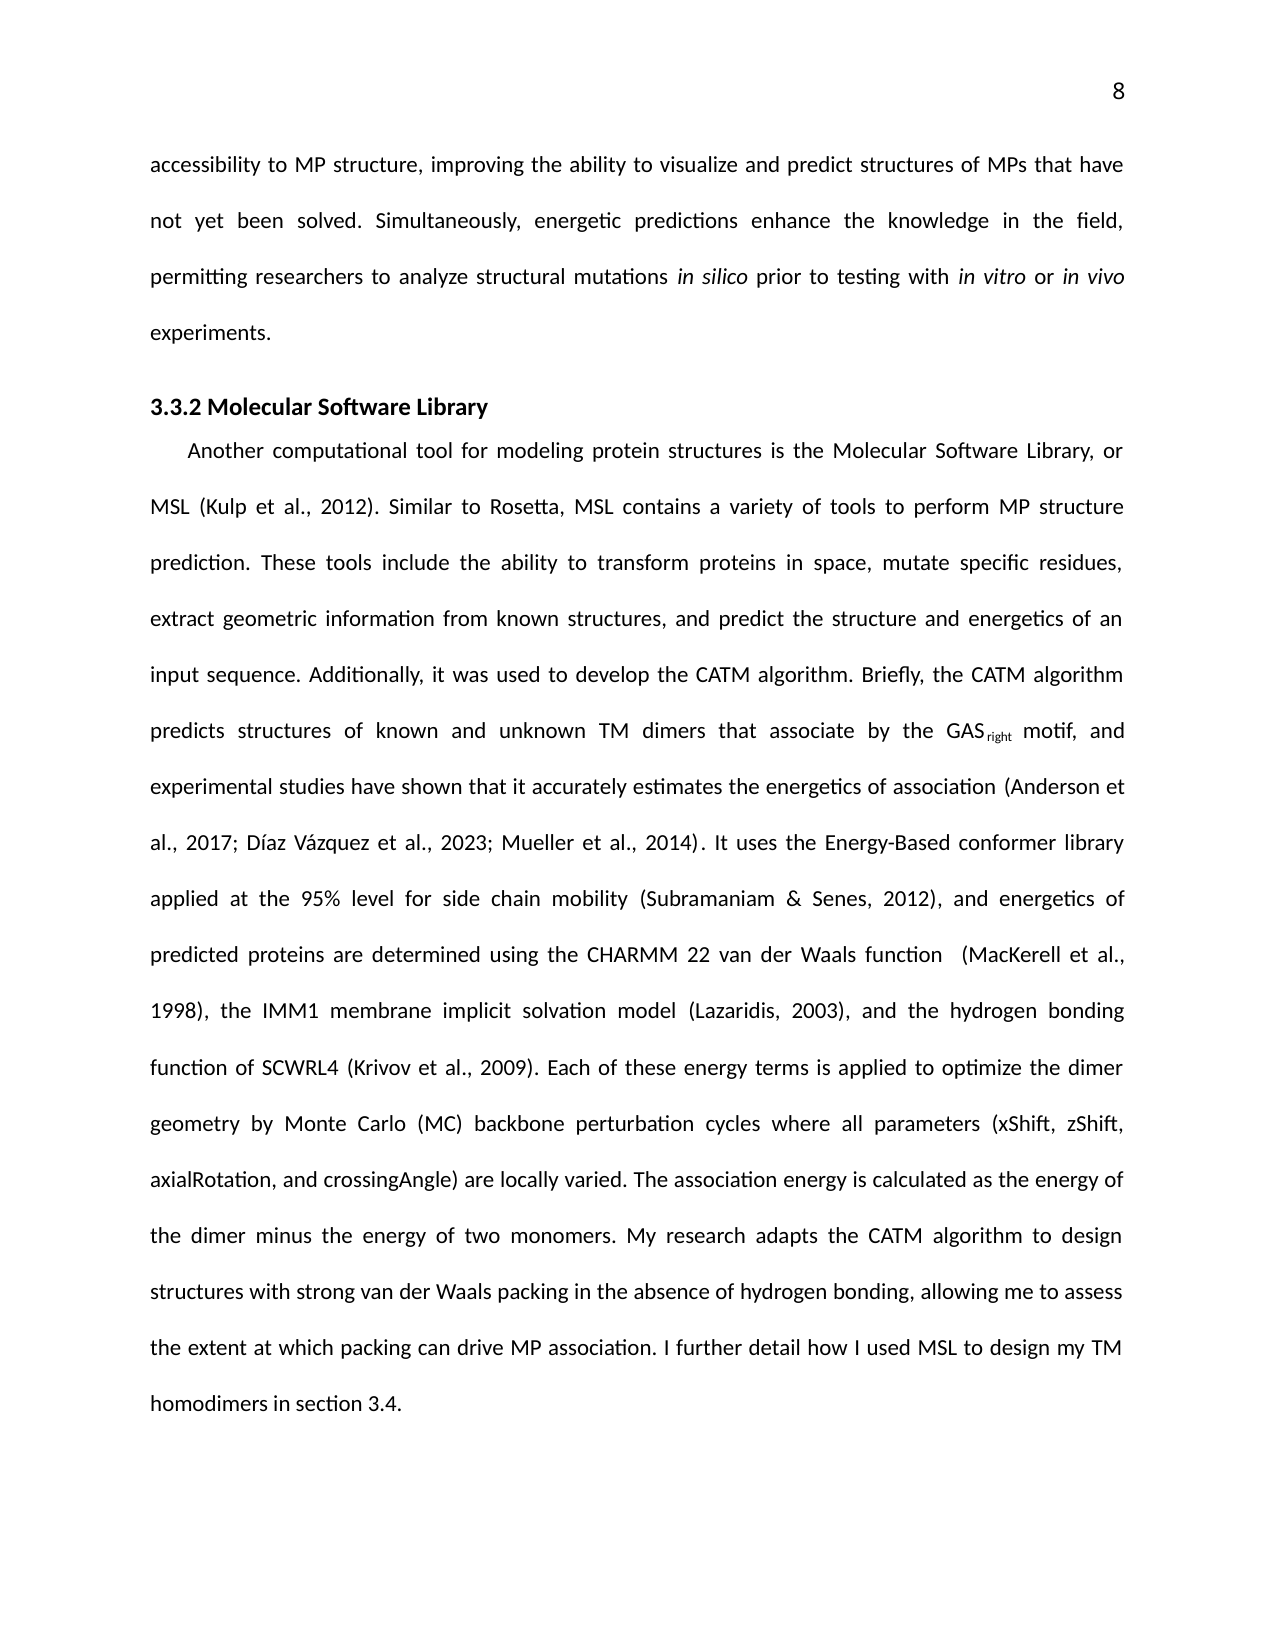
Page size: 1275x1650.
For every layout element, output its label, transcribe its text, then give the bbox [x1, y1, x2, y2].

text Another computational tool for modeling protein structures is the Molecular Software Library, or MSL (Kulp et al., 2012). Similar to Rosetta, MSL contains a variety of tools to perform MP structure prediction. These tools include the ability to transform proteins in space, mutate specific residues, extract geometric information from known structures, and predict the structure and energetics of an input sequence. Additionally, it was used to develop the CATM algorithm. Briefly, the CATM algorithm predicts structures of known and unknown TM dimers that associate by the GASright motif, and experimental studies have shown that it accurately estimates the energetics of association (Anderson et al., 2017; Díaz Vázquez et al., 2023; Mueller et al., 2014). It uses the Energy-Based conformer library applied at the 95% level for side chain mobility (Subramaniam & Senes, 2012), and energetics of predicted proteins are determined using the CHARMM 22 van der Waals function (MacKerell et al., 1998), the IMM1 membrane implicit solvation model (Lazaridis, 2003), and the hydrogen bonding function of SCWRL4 (Krivov et al., 2009). Each of these energy terms is applied to optimize the dimer geometry by Monte Carlo (MC) backbone perturbation cycles where all parameters (xShift, zShift, axialRotation, and crossingAngle) are locally varied. The association energy is calculated as the energy of the dimer minus the energy of two monomers. My research adapts the CATM algorithm to design structures with strong van der Waals packing in the absence of hydrogen bonding, allowing me to assess the extent at which packing can drive MP association. I further detail how I used MSL to design my TM homodimers in section 3.4. [150, 436, 1125, 1417]
text 3.3.2 Molecular Software Library [150, 391, 1125, 421]
